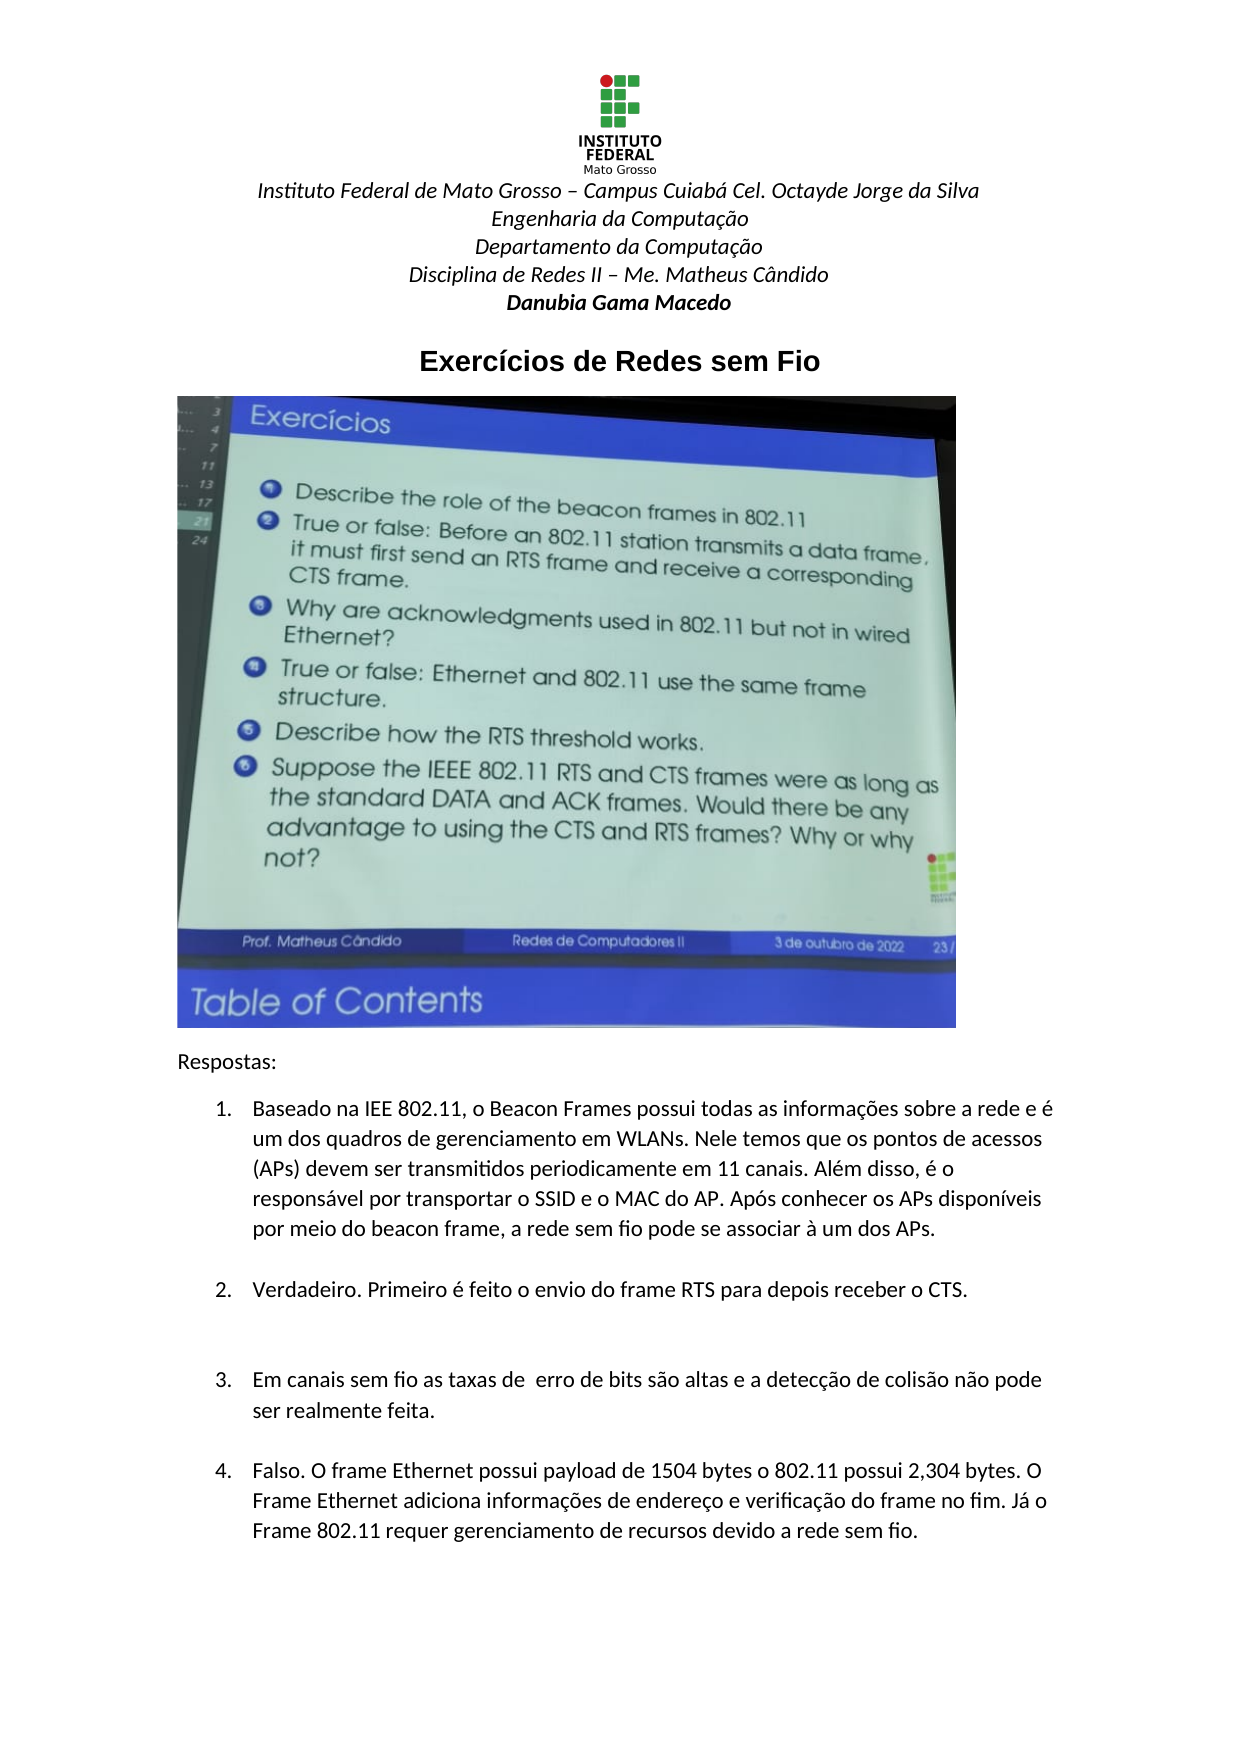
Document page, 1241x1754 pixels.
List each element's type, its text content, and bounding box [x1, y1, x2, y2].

list Falso. O frame Ethernet possui payload de 1504 bytes o 802.11 possui 2,304 bytes. O Frame Ethernet adiciona informações de endereço e verificação do frame no fim. Já o Frame 802.11 requer gerenciamento de recursos devido a rede sem fio. [215, 1456, 1063, 1544]
list Em canais sem fio as taxas de erro de bits são altas e a detecção de colisão não pode ser realmente feita. [215, 1366, 1063, 1424]
picture [177, 396, 956, 1028]
text Respostas: [177, 1047, 1063, 1075]
list Verdadeiro. Primeiro é feito o envio do frame RTS para depois receber o CTS. [215, 1275, 1063, 1303]
list Baseado na IEE 802.11, o Beacon Frames possui todas as informações sobre a rede e é um dos quadros de gerenciamento em WLANs. Nele temos que os pontos de acessos (APs) devem ser transmitidos periodicamente em 11 canais. Além disso, é o responsável por transportar o SSID e o MAC do AP. Após conhecer os APs disponíveis por meio do beacon frame, a rede sem fio pode se associar à um dos APs. [215, 1094, 1063, 1242]
text Exercícios de Redes sem Fio [177, 344, 1063, 377]
picture [560, 73, 680, 176]
